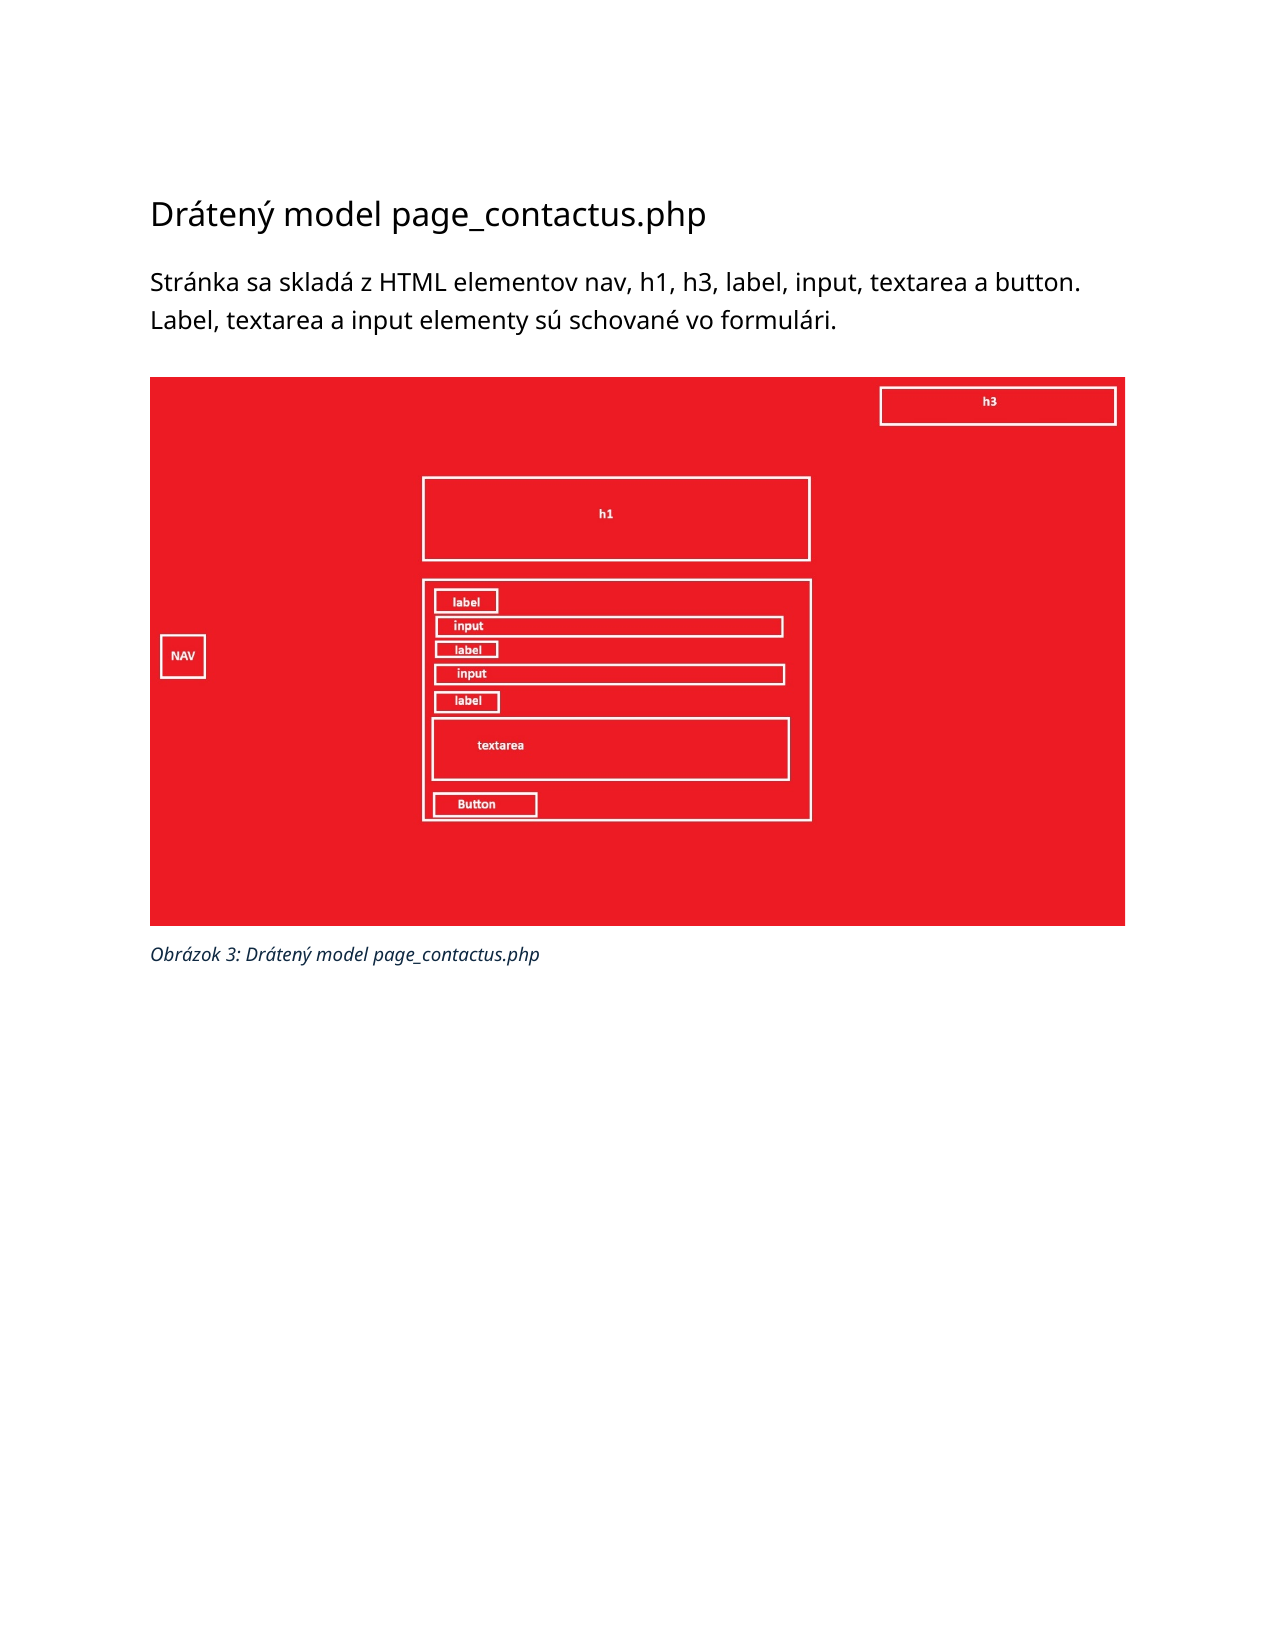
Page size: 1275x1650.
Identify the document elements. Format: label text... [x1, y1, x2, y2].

text Drátený model page_contactus.php [150, 191, 1125, 236]
text Stránka sa skladá z HTML elementov nav, h1, h3, label, input, textarea a button. Label, textarea a input elementy sú schované vo formulári. [150, 265, 1125, 336]
picture [150, 377, 1125, 926]
text Obrázok 3: Drátený model page_contactus.php [150, 942, 1125, 967]
